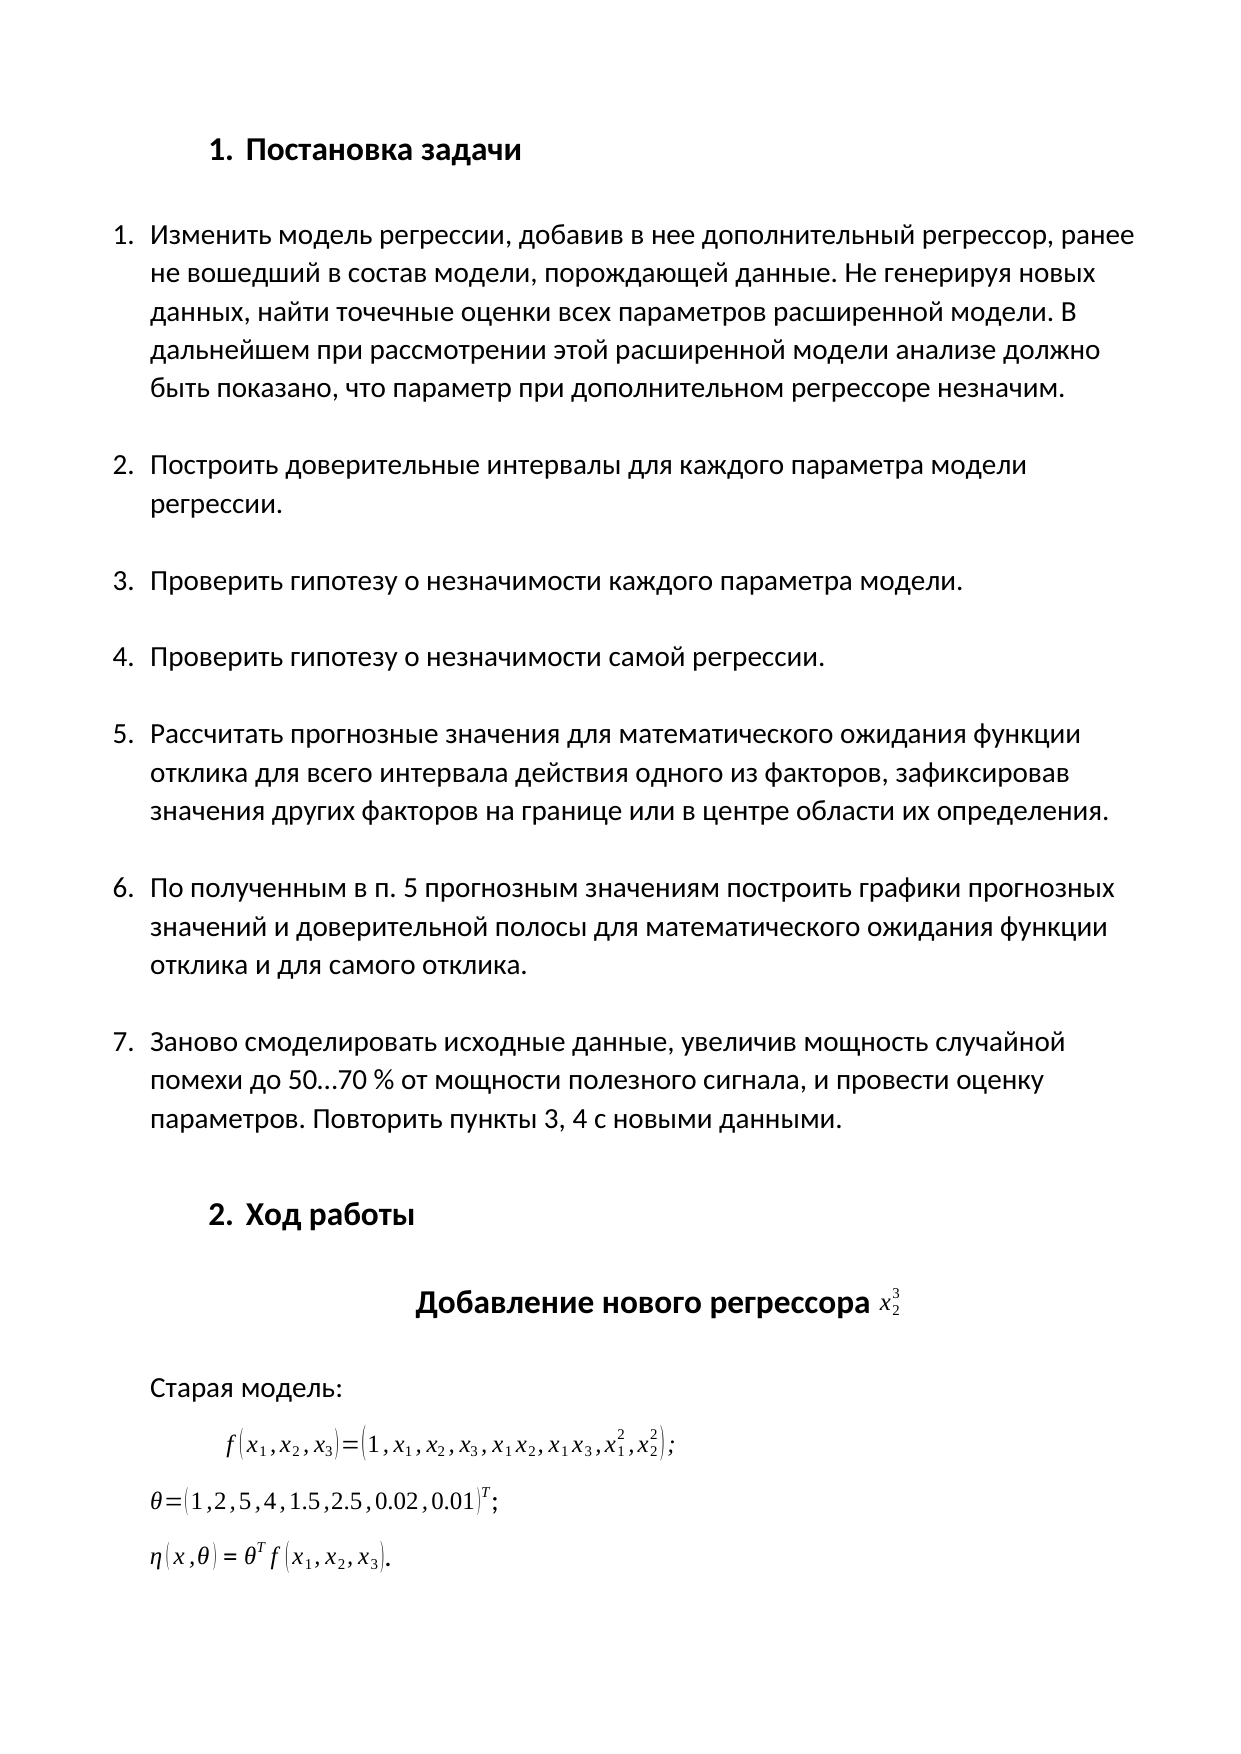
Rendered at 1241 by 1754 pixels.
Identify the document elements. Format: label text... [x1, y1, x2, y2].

list Постановка задачи [208, 128, 1165, 168]
list Проверить гипотезу о незначимости каждого параметра модели. [112, 562, 1165, 597]
text ; [75, 1482, 1165, 1518]
list Рассчитать прогнозные значения для математического ожидания функции отклика для всего интервала действия одного из факторов, зафиксировав значения других факторов на границе или в центре области их определения. [112, 715, 1165, 828]
list Ход работы [208, 1193, 1165, 1234]
list Изменить модель регрессии, добавив в нее дополнительный регрессор, ранее не вошедший в состав модели, порождающей данные. Не генерируя новых данных, найти точечные оценки всех параметров расширенной модели. В дальнейшем при рассмотрении этой расширенной модели анализе должно быть показано, что параметр при дополнительном регрессоре незначим. [112, 216, 1165, 405]
list Построить доверительные интервалы для каждого параметра модели регрессии. [112, 446, 1165, 520]
text = . [75, 1538, 1165, 1574]
list Проверить гипотезу о незначимости самой регрессии. [112, 638, 1165, 674]
list Заново смоделировать исходные данные, увеличив мощность случайной помехи до 50…70 % от мощности полезного сигнала, и провести оценку параметров. Повторить пункты 3, 4 с новыми данными. [112, 1023, 1165, 1135]
text Добавление нового регрессора [75, 1281, 1165, 1322]
text Старая модель: [75, 1369, 1165, 1404]
list По полученным в п. 5 прогнозным значениям построить графики прогнозных значений и доверительной полосы для математического ожидания функции отклика и для самого отклика. [112, 869, 1165, 982]
